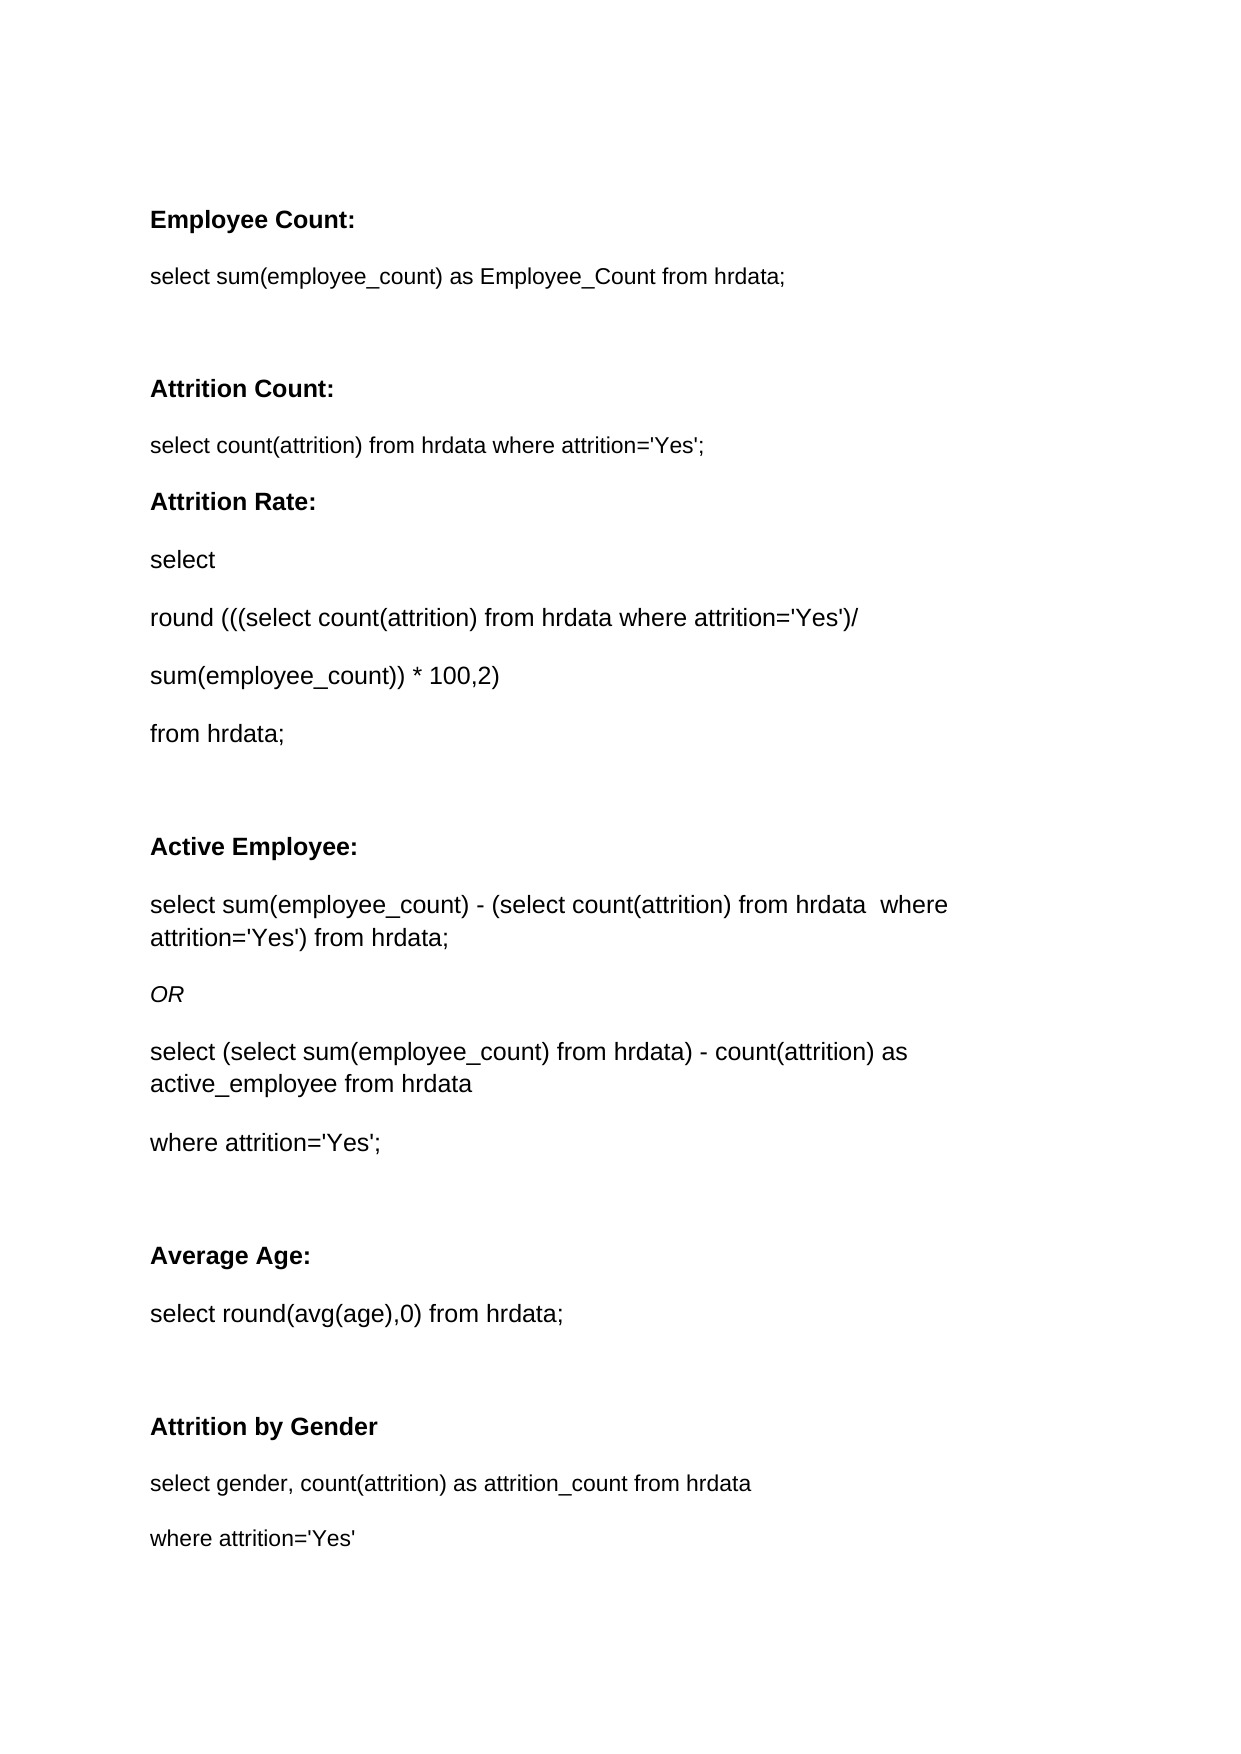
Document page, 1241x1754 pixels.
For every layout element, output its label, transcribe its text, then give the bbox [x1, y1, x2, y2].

text Attrition Rate: [150, 487, 1090, 516]
text where attrition='Yes'; [150, 1127, 1090, 1156]
text Employee Count: [150, 205, 1090, 234]
text select sum(employee_count) as Employee_Count from hrdata; [150, 263, 1090, 289]
text sum(employee_count)) * 100,2) [150, 661, 1090, 690]
text select round(avg(age),0) from hrdata; [150, 1299, 1090, 1327]
text Attrition by Gender [150, 1412, 1090, 1441]
text Average Age: [150, 1241, 1090, 1269]
text Active Employee: [150, 832, 1090, 861]
text select sum(employee_count) - (select count(attrition) from hrdata where attrition='Yes') from hrdata; [150, 890, 1090, 952]
text OR [150, 981, 1090, 1008]
text where attrition='Yes' [150, 1525, 1090, 1552]
text select [150, 545, 1090, 574]
text select count(attrition) from hrdata where attrition='Yes'; [150, 432, 1090, 458]
text Attrition Count: [150, 374, 1090, 402]
text select gender, count(attrition) as attrition_count from hrdata [150, 1470, 1090, 1496]
text round (((select count(attrition) from hrdata where attrition='Yes')/ [150, 603, 1090, 632]
text from hrdata; [150, 719, 1090, 748]
text select (select sum(employee_count) from hrdata) - count(attrition) as active_employee from hrdata [150, 1036, 1090, 1098]
